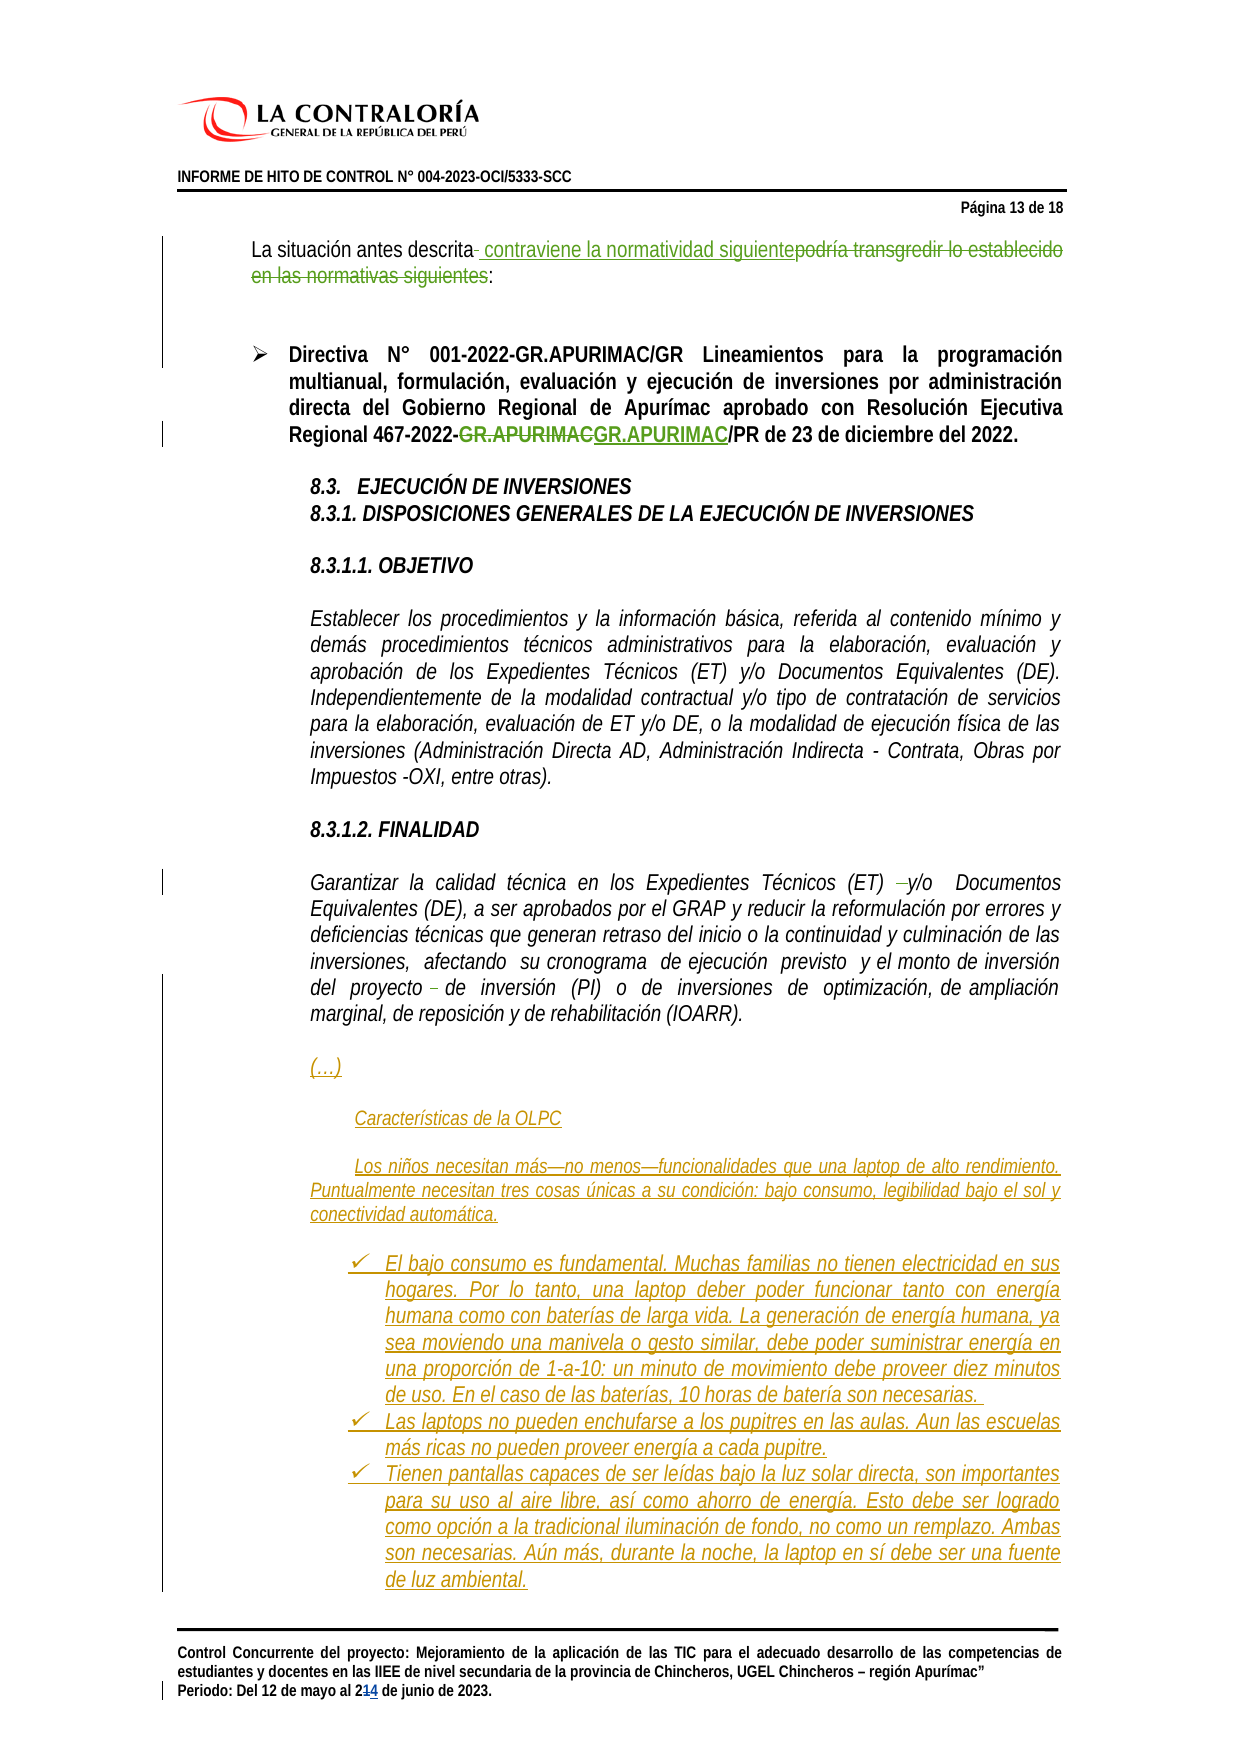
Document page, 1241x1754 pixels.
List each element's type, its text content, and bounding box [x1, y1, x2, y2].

list Directiva N° 001-2022-GR.APURIMAC/GR Lineamientos para la programación multianual, formulación, evaluación y ejecución de inversiones por administración directa del Gobierno Regional de Apurímac aprobado con Resolución Ejecutiva Regional 467-2022-/PR de 23 de diciembre del 2022. [251, 341, 1063, 447]
picture [177, 73, 479, 167]
text La situación antes descrita: [251, 236, 1063, 289]
text 8.3. EJECUCIÓN DE INVERSIONES [310, 473, 1063, 499]
text Garantizar la calidad técnica en los Expedientes Técnicos (ET) y/o Documentos Equivalentes (DE), a ser aprobados por el GRAP y reducir la reformulación por errores y deficiencias técnicas que generan retraso del inicio o la continuidad y culminación de las inversiones, afectando su cronograma de ejecución previsto y el monto de inversión del proyecto de inversión (PI) o de inversiones de optimización, de ampliación marginal, de reposición y de rehabilitación (IOARR). [310, 868, 1063, 1027]
text 8.3.1. DISPOSICIONES GENERALES DE LA EJECUCIÓN DE INVERSIONES [310, 499, 1063, 526]
text Establecer los procedimientos y la información básica, referida al contenido mínimo y demás procedimientos técnicos administrativos para la elaboración, evaluación y aprobación de los Expedientes Técnicos (ET) y/o Documentos Equivalentes (DE). Independientemente de la modalidad contractual y/o tipo de contratación de servicios para la elaboración, evaluación de ET y/o DE, o la modalidad de ejecución física de las inversiones (Administración Directa AD, Administración Indirecta - Contrata, Obras por Impuestos -OXI, entre otras). [310, 605, 1063, 789]
text 8.3.1.1. OBJETIVO [310, 552, 1063, 579]
text 8.3.1.2. FINALIDAD [310, 816, 1063, 842]
